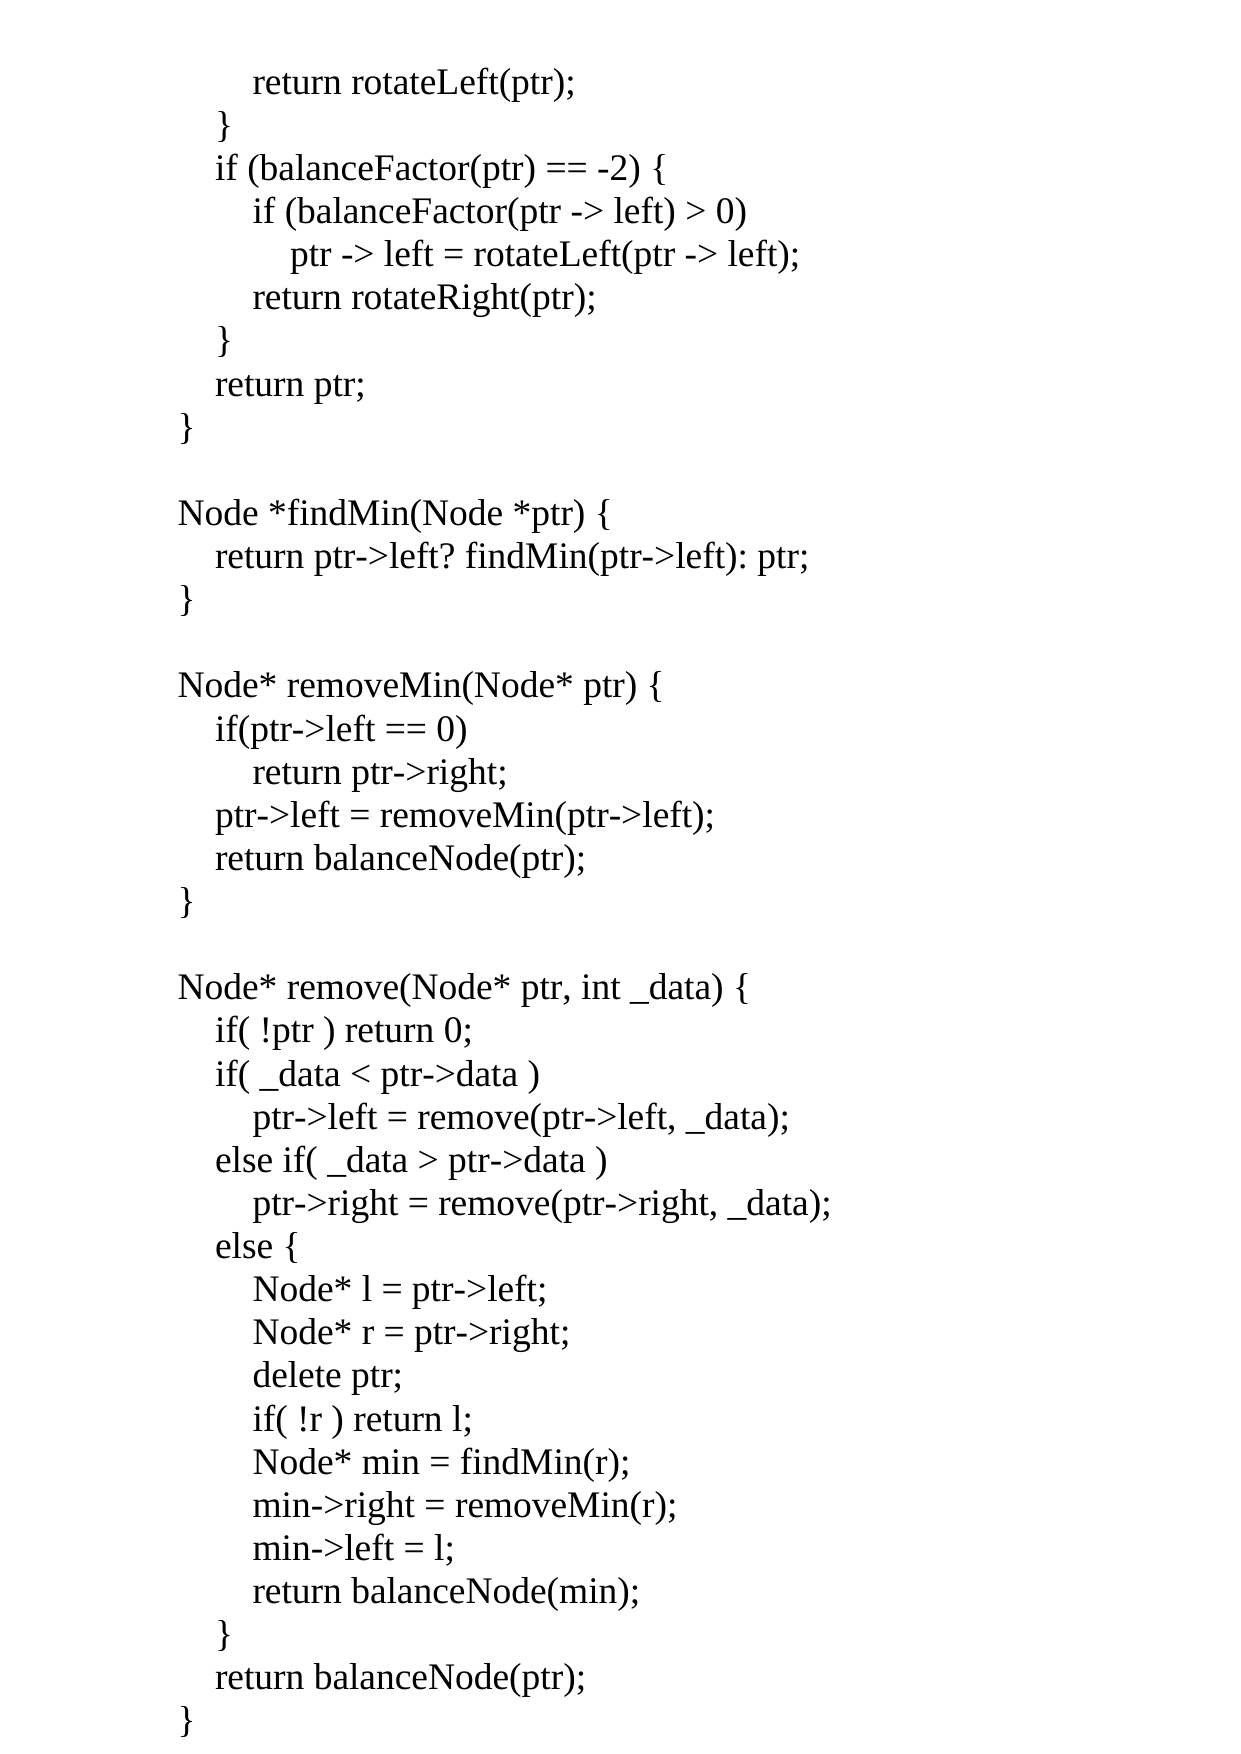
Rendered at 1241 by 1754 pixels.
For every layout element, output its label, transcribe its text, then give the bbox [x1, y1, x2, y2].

text return ptr; [177, 361, 1152, 404]
text ptr->left = removeMin(ptr->left); [177, 792, 1152, 835]
text } [177, 878, 1152, 922]
text return balanceNode(ptr); [177, 1655, 1152, 1698]
text delete ptr; [177, 1353, 1152, 1396]
text } [177, 1698, 1152, 1741]
text return ptr->left? findMin(ptr->left): ptr; [177, 533, 1152, 577]
text } [177, 102, 1152, 145]
text return ptr->right; [177, 749, 1152, 792]
text ptr->right = remove(ptr->right, _data); [177, 1180, 1152, 1223]
text min->left = l; [177, 1525, 1152, 1568]
text Node *findMin(Node *ptr) { [177, 490, 1152, 533]
text return rotateRight(ptr); [177, 275, 1152, 318]
text ptr->left = remove(ptr->left, _data); [177, 1094, 1152, 1137]
text else { [177, 1223, 1152, 1267]
text Node* r = ptr->right; [177, 1310, 1152, 1353]
text if (balanceFactor(ptr -> left) > 0) [177, 188, 1152, 232]
text if( !r ) return l; [177, 1396, 1152, 1439]
text min->right = removeMin(r); [177, 1482, 1152, 1525]
text } [177, 404, 1152, 447]
text Node* remove(Node* ptr, int _data) { [177, 965, 1152, 1008]
text } [177, 577, 1152, 620]
text return rotateLeft(ptr); [177, 59, 1152, 102]
text } [177, 318, 1152, 361]
text if( _data < ptr->data ) [177, 1051, 1152, 1094]
text Node* l = ptr->left; [177, 1267, 1152, 1310]
text return balanceNode(ptr); [177, 835, 1152, 878]
text else if( _data > ptr->data ) [177, 1137, 1152, 1180]
text if(ptr->left == 0) [177, 706, 1152, 749]
text Node* removeMin(Node* ptr) { [177, 663, 1152, 706]
text if (balanceFactor(ptr) == -2) { [177, 145, 1152, 188]
text return balanceNode(min); [177, 1568, 1152, 1612]
text Node* min = findMin(r); [177, 1439, 1152, 1482]
text ptr -> left = rotateLeft(ptr -> left); [177, 232, 1152, 275]
text } [177, 1612, 1152, 1655]
text if( !ptr ) return 0; [177, 1008, 1152, 1051]
